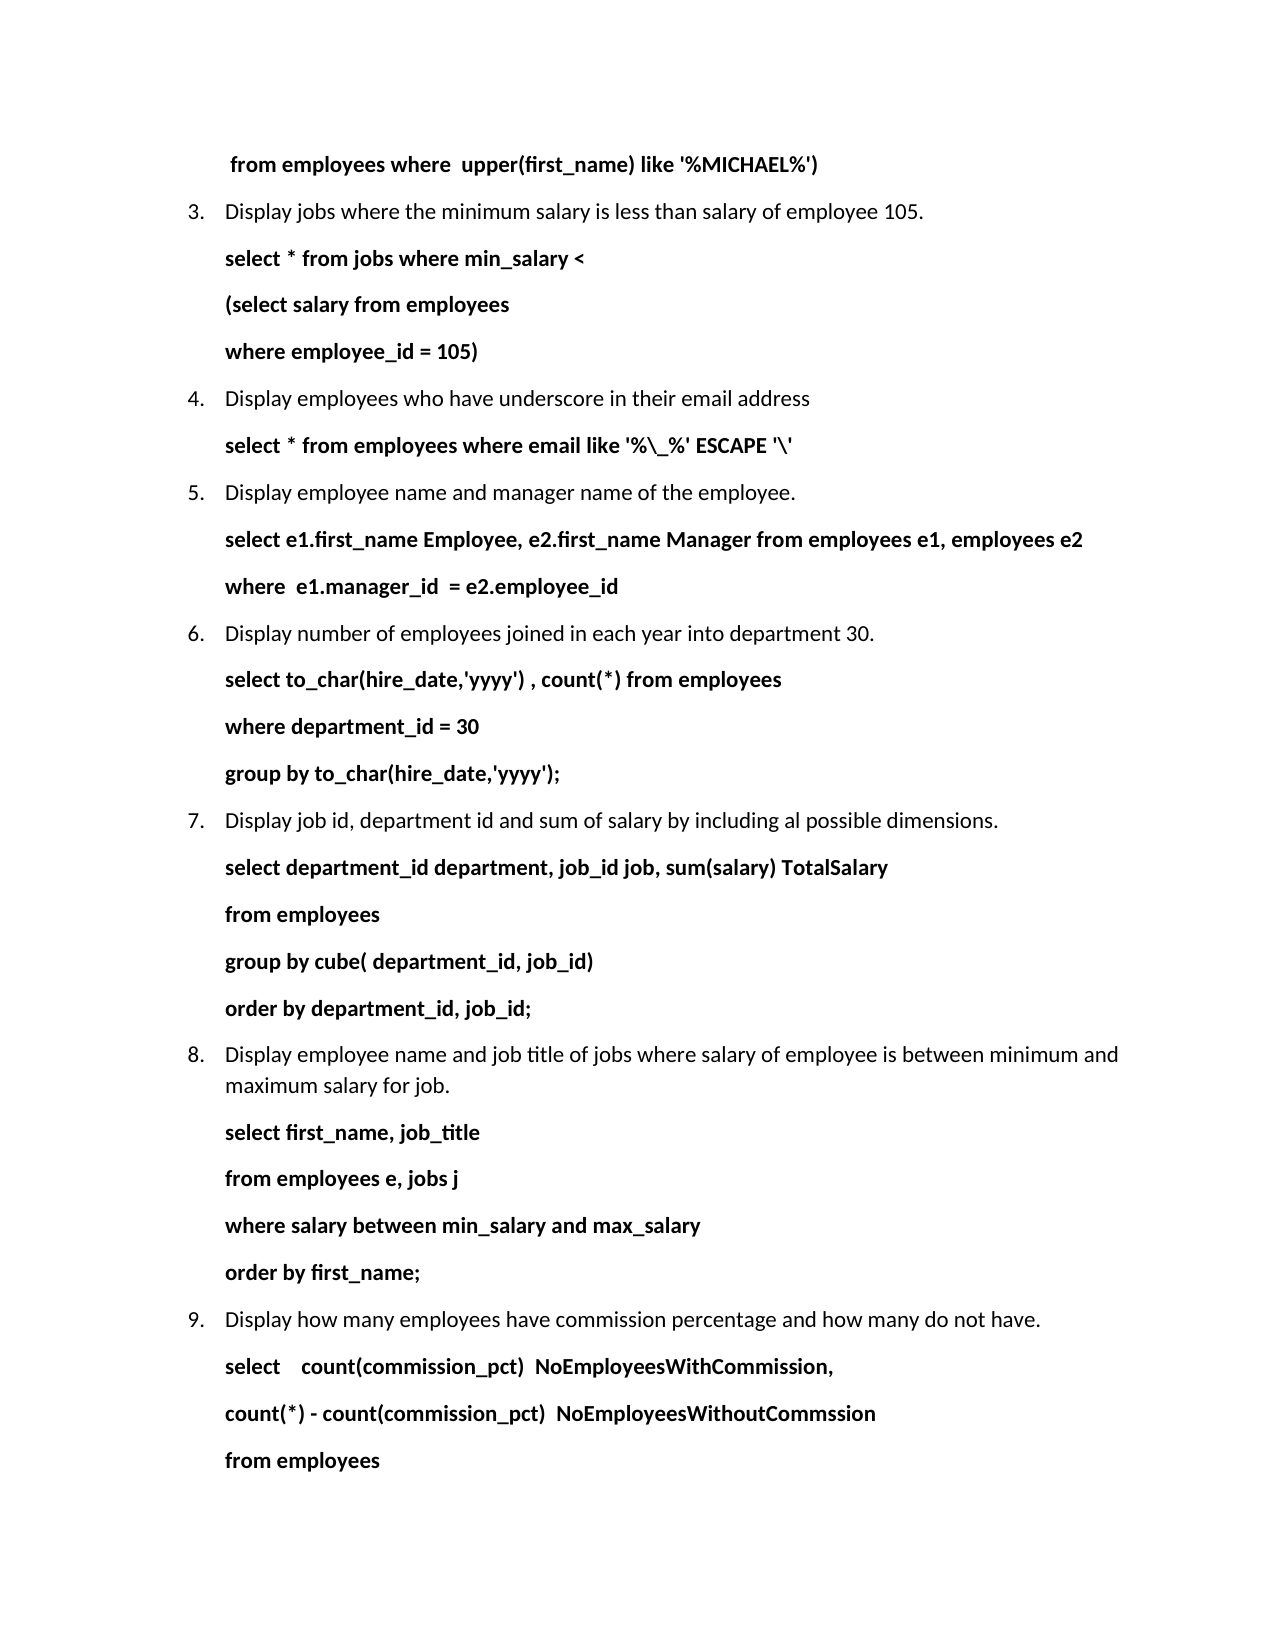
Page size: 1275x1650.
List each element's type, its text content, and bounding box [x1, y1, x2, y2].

text where salary between min_salary and max_salary [150, 1211, 1125, 1239]
text select first_name, job_title [150, 1118, 1125, 1146]
text where employee_id = 105) [150, 337, 1125, 366]
text select count(commission_pct) NoEmployeesWithCommission, [150, 1352, 1125, 1380]
text from employees where upper(first_name) like '%MICHAEL%') [150, 150, 1125, 178]
text select e1.first_name Employee, e2.first_name Manager from employees e1, employees e2 [150, 525, 1125, 553]
text where e1.manager_id = e2.employee_id [150, 572, 1125, 600]
text group by cube( department_id, job_id) [150, 947, 1125, 975]
text select department_id department, job_id job, sum(salary) TotalSalary [150, 853, 1125, 881]
list Display jobs where the minimum salary is less than salary of employee 105. [187, 197, 1125, 225]
text select * from jobs where min_salary < [150, 244, 1125, 272]
list Display how many employees have commission percentage and how many do not have. [187, 1305, 1125, 1333]
text (select salary from employees [150, 291, 1125, 319]
list Display employee name and job title of jobs where salary of employee is between minimum and maximum salary for job. [187, 1041, 1125, 1099]
text from employees [150, 900, 1125, 928]
text from employees [150, 1446, 1125, 1474]
text where department_id = 30 [150, 712, 1125, 741]
text group by to_char(hire_date,'yyyy'); [150, 759, 1125, 787]
text order by department_id, job_id; [150, 994, 1125, 1022]
text order by first_name; [150, 1258, 1125, 1286]
text from employees e, jobs j [150, 1164, 1125, 1193]
list Display employee name and manager name of the employee. [187, 478, 1125, 506]
list Display number of employees joined in each year into department 30. [187, 619, 1125, 647]
list Display employees who have underscore in their email address [187, 384, 1125, 412]
text count(*) - count(commission_pct) NoEmployeesWithoutCommssion [150, 1399, 1125, 1427]
text select to_char(hire_date,'yyyy') , count(*) from employees [150, 666, 1125, 694]
list Display job id, department id and sum of salary by including al possible dimensions. [187, 806, 1125, 834]
text select * from employees where email like '%\_%' ESCAPE '\' [150, 431, 1125, 459]
